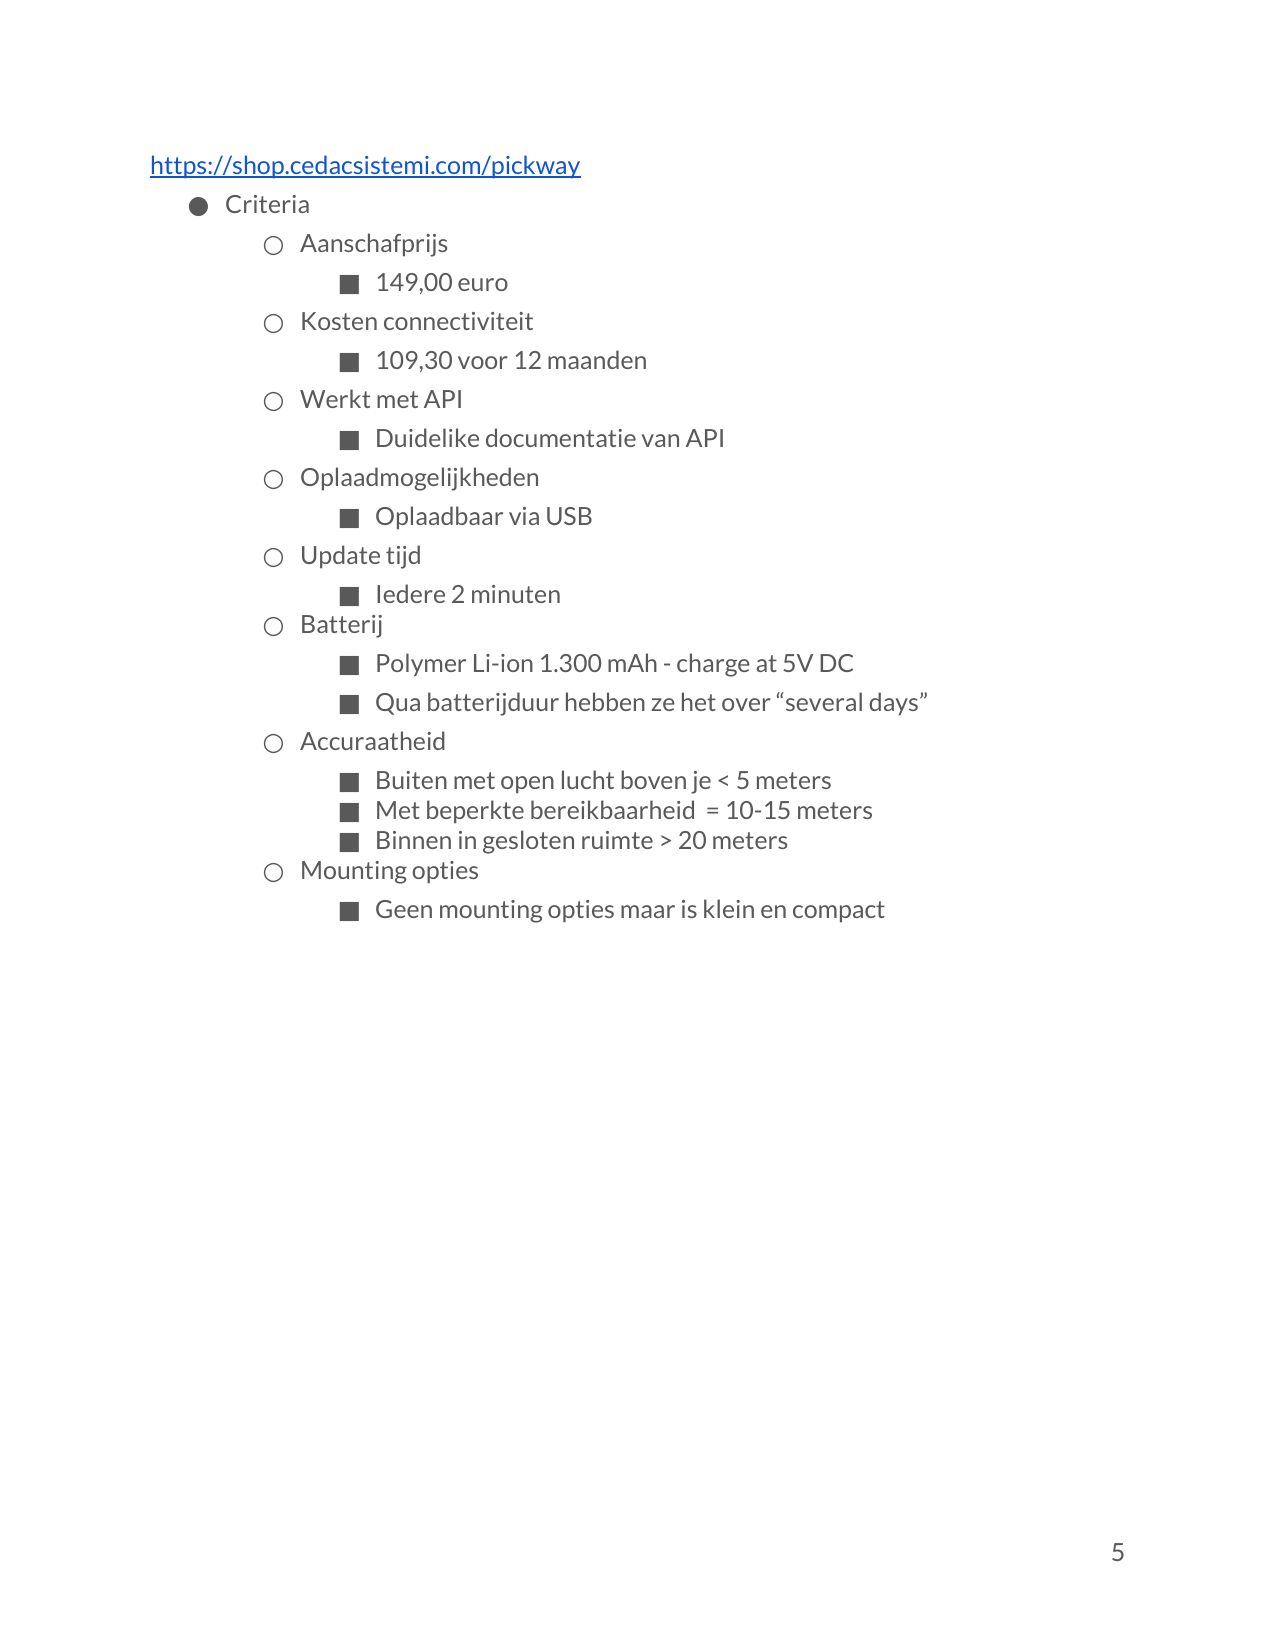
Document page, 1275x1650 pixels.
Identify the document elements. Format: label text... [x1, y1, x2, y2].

list Batterij [262, 608, 1125, 638]
list Kosten connectiviteit [262, 306, 1125, 336]
list 149,00 euro [337, 267, 1125, 297]
list Criteria [187, 189, 1125, 219]
list Iedere 2 minuten [337, 578, 1125, 608]
list 109,30 voor 12 maanden [337, 345, 1125, 375]
list Binnen in gesloten ruimte > 20 meters [337, 824, 1125, 854]
subtitle https://shop.cedacsistemi.com/pickway [150, 150, 1125, 180]
list Oplaadmogelijkheden [262, 462, 1125, 492]
list Mounting opties [262, 854, 1125, 884]
list Aanschafprijs [262, 228, 1125, 258]
list Oplaadbaar via USB [337, 501, 1125, 531]
list Werkt met API [262, 384, 1125, 414]
list Met beperkte bereikbaarheid = 10-15 meters [337, 794, 1125, 824]
list Buiten met open lucht boven je < 5 meters [337, 764, 1125, 794]
list Accuraatheid [262, 725, 1125, 755]
list Duidelike documentatie van API [337, 423, 1125, 453]
list Update tijd [262, 539, 1125, 569]
list Geen mounting opties maar is klein en compact [337, 893, 1125, 923]
list Qua batterijduur hebben ze het over “several days” [337, 686, 1125, 716]
list Polymer Li-ion 1.300 mAh - charge at 5V DC [337, 647, 1125, 677]
